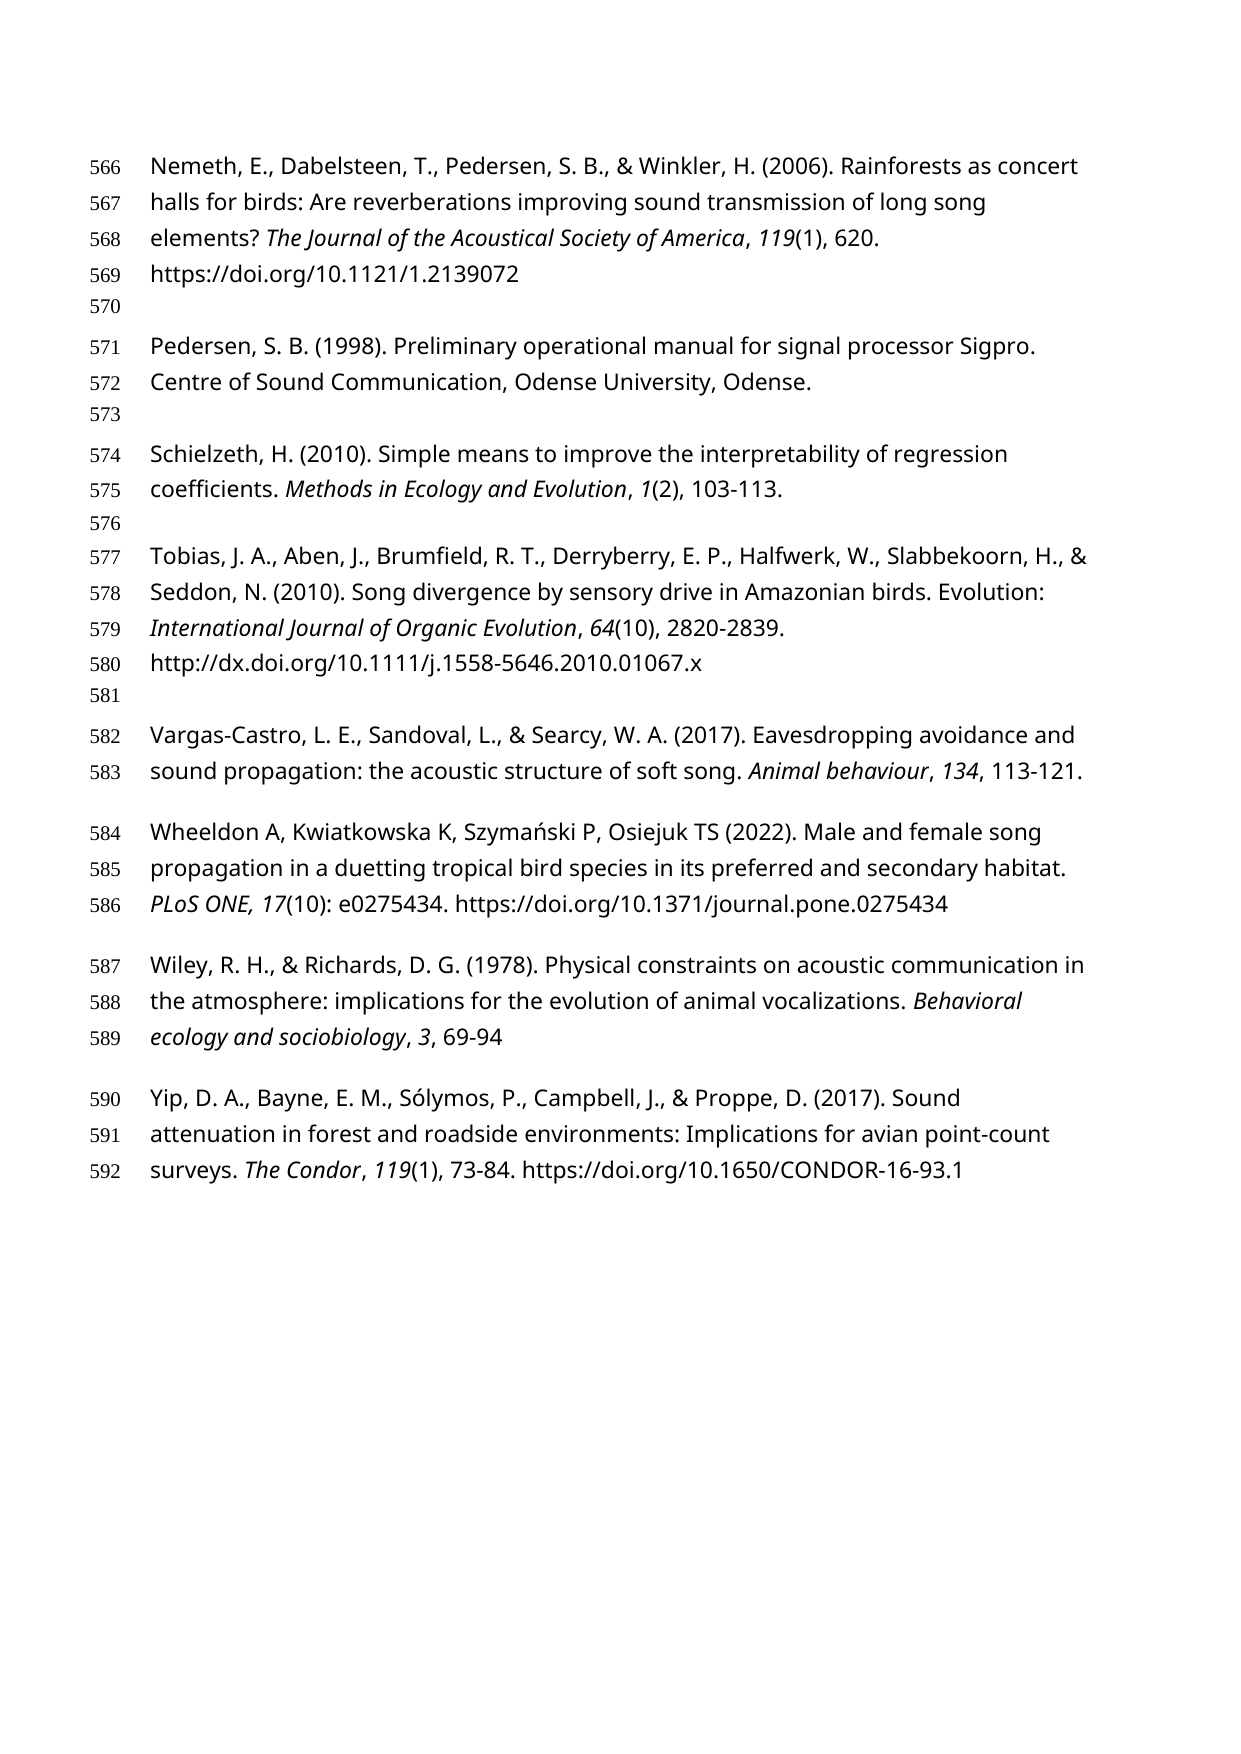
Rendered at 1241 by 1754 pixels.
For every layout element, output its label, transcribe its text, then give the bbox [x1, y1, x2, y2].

text Pedersen, S. B. (1998). Preliminary operational manual for signal processor Sigpro. Centre of Sound Communication, Odense University, Odense. [150, 330, 1090, 397]
text Tobias, J. A., Aben, J., Brumfield, R. T., Derryberry, E. P., Halfwerk, W., Slabbekoorn, H., & Seddon, N. (2010). Song divergence by sensory drive in Amazonian birds. Evolution: International Journal of Organic Evolution, 64(10), 2820-2839. http://dx.doi.org/10.1111/j.1558-5646.2010.01067.x [150, 539, 1090, 679]
text Nemeth, E., Dabelsteen, T., Pedersen, S. B., & Winkler, H. (2006). Rainforests as concert halls for birds: Are reverberations improving sound transmission of long song elements? The Journal of the Acoustical Society of America, 119(1), 620. https://doi.org/10.1121/1.2139072 [150, 150, 1090, 289]
text Yip, D. A., Bayne, E. M., Sólymos, P., Campbell, J., & Proppe, D. (2017). Sound attenuation in forest and roadside environments: Implications for avian point-count surveys. The Condor, 119(1), 73-84. https://doi.org/10.1650/CONDOR-16-93.1 [150, 1082, 1090, 1185]
text Vargas-Castro, L. E., Sandoval, L., & Searcy, W. A. (2017). Eavesdropping avoidance and sound propagation: the acoustic structure of soft song. Animal behaviour, 134, 113-121. [150, 719, 1090, 786]
text Schielzeth, H. (2010). Simple means to improve the interpretability of regression coefficients. Methods in Ecology and Evolution, 1(2), 103-113. [150, 437, 1090, 505]
text Wiley, R. H., & Richards, D. G. (1978). Physical constraints on acoustic communication in the atmosphere: implications for the evolution of animal vocalizations. Behavioral ecology and sociobiology, 3, 69-94 [150, 949, 1090, 1052]
text Wheeldon A, Kwiatkowska K, Szymański P, Osiejuk TS (2022). Male and female song propagation in a duetting tropical bird species in its preferred and secondary habitat. PLoS ONE, 17(10): e0275434. https://doi.org/10.1371/journal.pone.0275434 [150, 816, 1090, 919]
